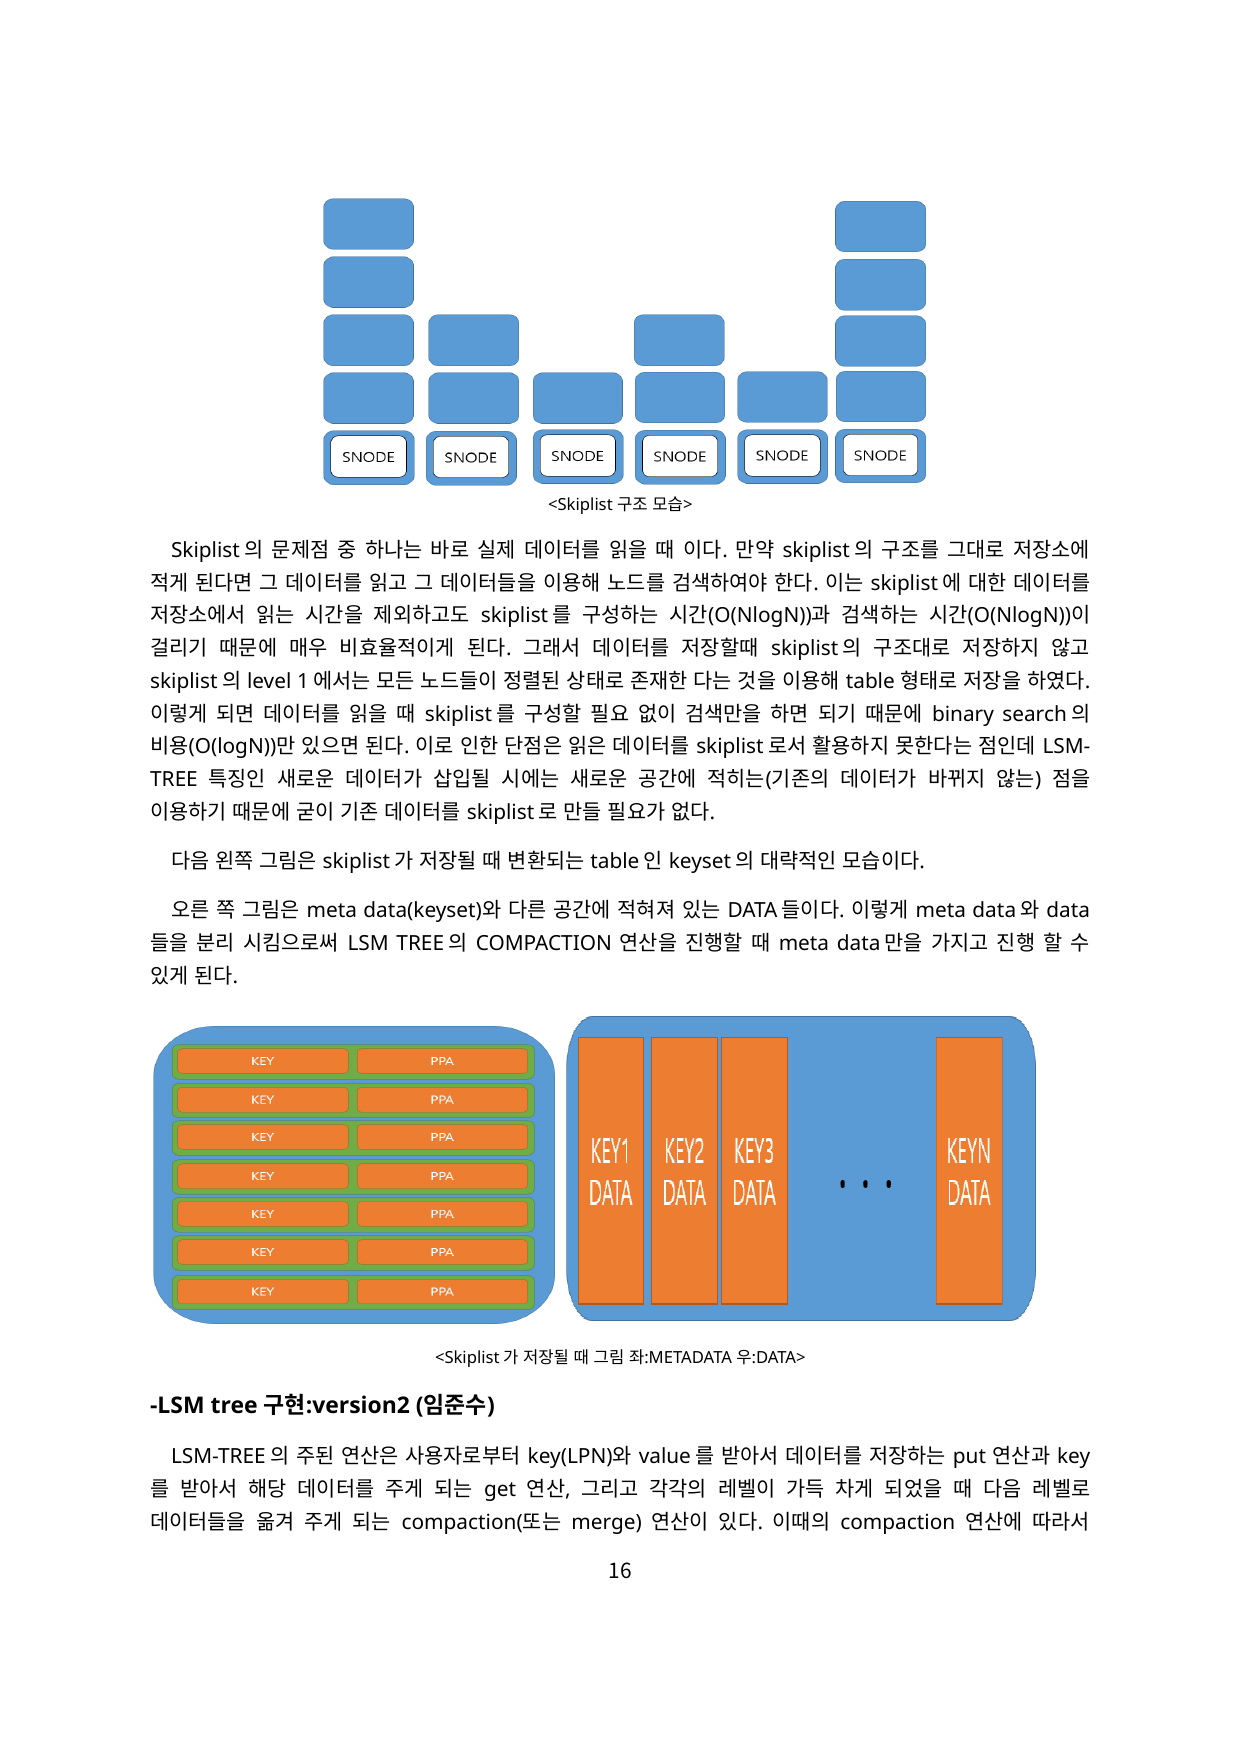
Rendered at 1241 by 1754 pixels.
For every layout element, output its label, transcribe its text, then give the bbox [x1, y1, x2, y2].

picture [300, 177, 941, 489]
text -LSM tree 구현:version2 (임준수) [150, 1387, 1090, 1420]
text <Skiplist가 저장될 때 그림 좌:METADATA 우:DATA> [150, 1344, 1090, 1368]
picture [566, 1008, 1039, 1326]
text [150, 1439, 1090, 1535]
picture [150, 1020, 561, 1326]
text 오른 쪽 그림은 meta data(keyset)와 다른 공간에 적혀져 있는 DATA들이다. 이렇게 meta data와 data들을 분리 시킴으로써 LSM TREE의 COMPACTION 연산을 진행할 때 meta data만을 가지고 진행 할 수 있게 된다. [150, 894, 1090, 989]
text Skiplist의 문제점 중 하나는 바로 실제 데이터를 읽을 때 이다. 만약 skiplist의 구조를 그대로 저장소에 적게 된다면 그 데이터를 읽고 그 데이터들을 이용해 노드를 검색하여야 한다. 이는 skiplist에 대한 데이터를 저장소에서 읽는 시간을 제외하고도 skiplist를 구성하는 시간(O(NlogN))과 검색하는 시간(O(NlogN))이 걸리기 때문에 매우 비효율적이게 된다. 그래서 데이터를 저장할때 skiplist의 구조대로 저장하지 않고 skiplist의 level 1에서는 모든 노드들이 정렬된 상태로 존재한 다는 것을 이용해 table 형태로 저장을 하였다. 이렇게 되면 데이터를 읽을 때 skiplist를 구성할 필요 없이 검색만을 하면 되기 때문에 binary search의 비용(O(logN))만 있으면 된다. 이로 인한 단점은 읽은 데이터를 skiplist로서 활용하지 못한다는 점인데 LSM-TREE 특징인 새로운 데이터가 삽입될 시에는 새로운 공간에 적히는(기존의 데이터가 바뀌지 않는) 점을 이용하기 때문에 굳이 기존 데이터를 skiplist로 만들 필요가 없다. [150, 533, 1090, 825]
text 다음 왼쪽 그림은 skiplist가 저장될 때 변환되는 table인 keyset의 대략적인 모습이다. [150, 844, 1090, 875]
